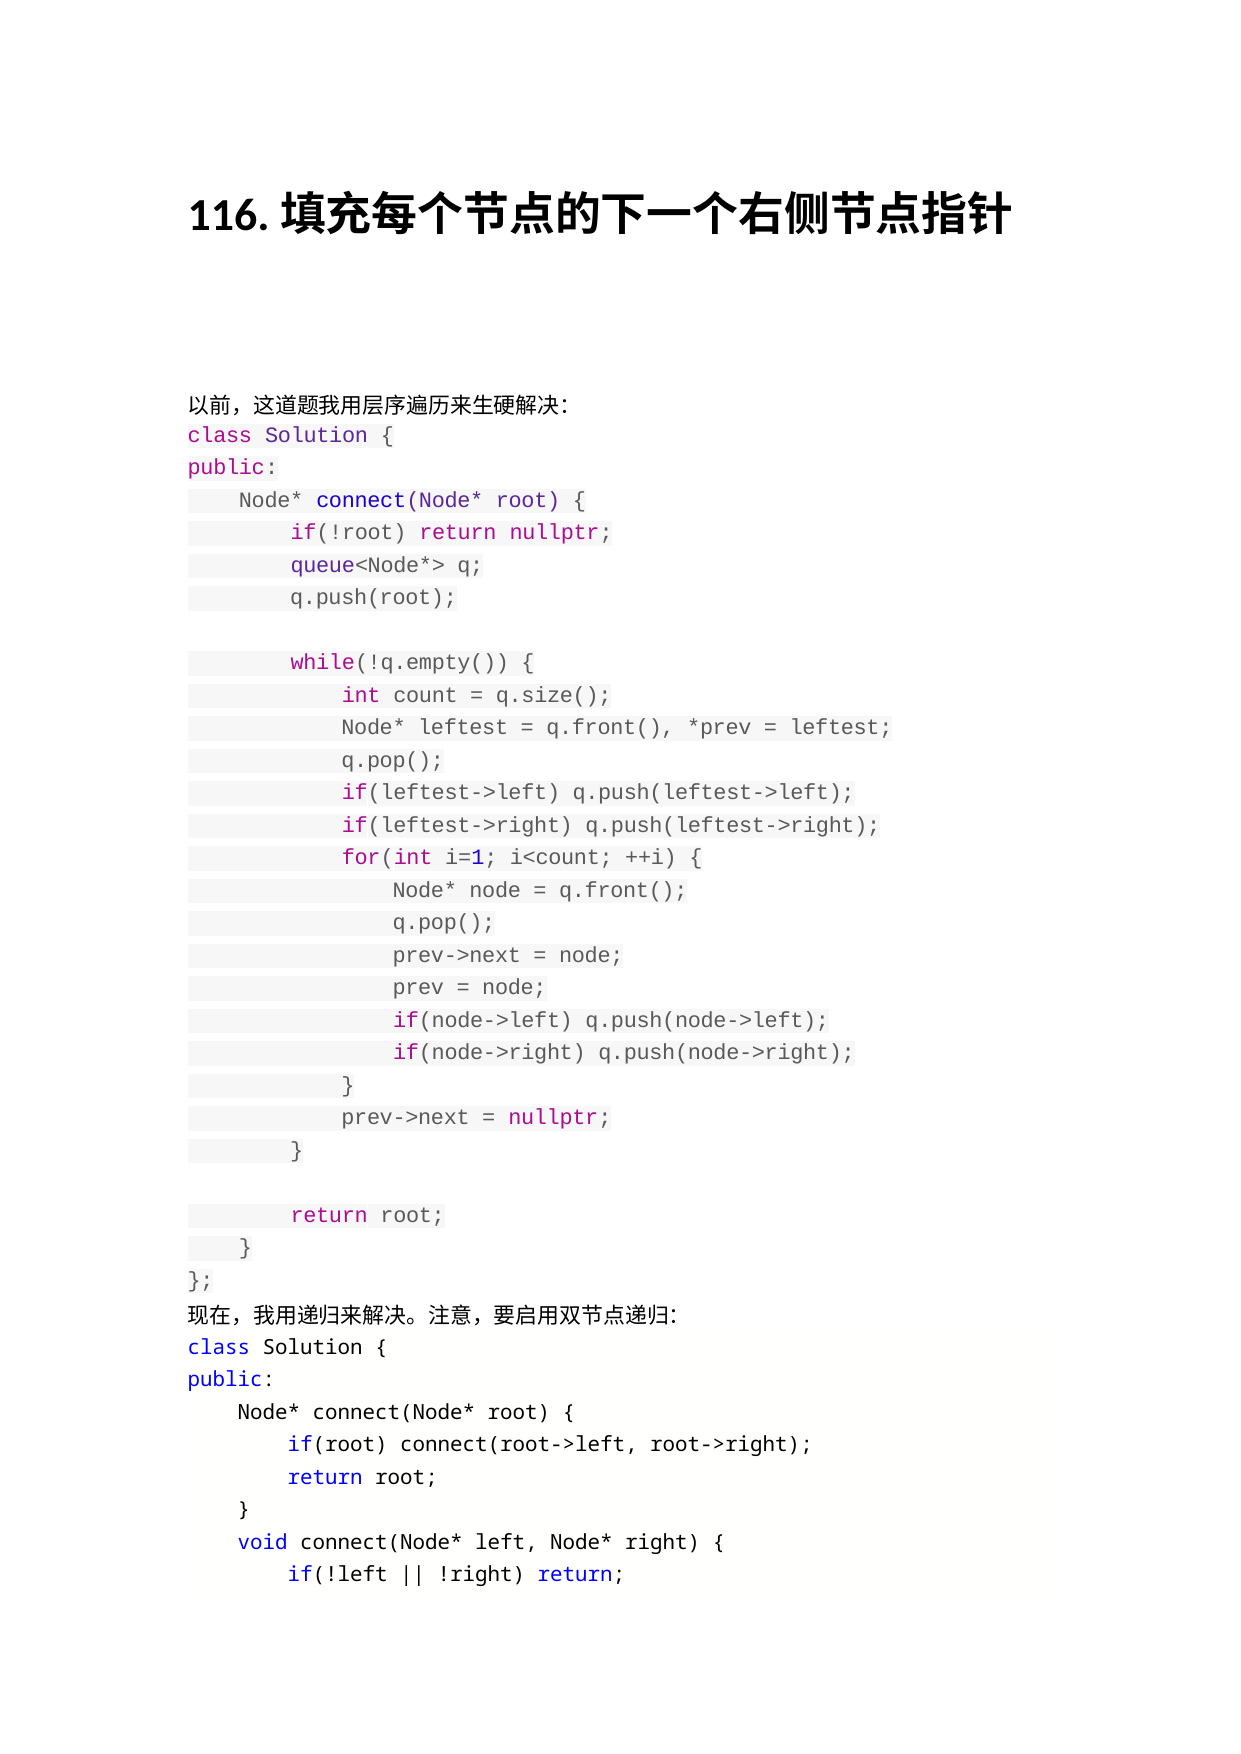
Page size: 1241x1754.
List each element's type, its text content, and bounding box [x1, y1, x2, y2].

text Node* connect(Node* root) { [187, 485, 1053, 517]
text class Solution { [187, 420, 1053, 452]
text if(node->left) q.push(node->left); [187, 1005, 1053, 1037]
text if(!left || !right) return; [187, 1557, 1053, 1590]
text Node* leftest = q.front(), *prev = leftest; [187, 712, 1053, 745]
text void connect(Node* left, Node* right) { [187, 1525, 1053, 1557]
text } [187, 1070, 1053, 1102]
subtitle 116. 填充每个节点的下一个右侧节点指针 [187, 162, 1053, 259]
text if(leftest->right) q.push(leftest->right); [187, 810, 1053, 842]
text q.pop(); [187, 907, 1053, 940]
text prev->next = nullptr; [187, 1102, 1053, 1135]
text } [187, 1492, 1053, 1525]
text queue<Node*> q; [187, 550, 1053, 582]
text prev->next = node; [187, 940, 1053, 972]
text public: [187, 1362, 1053, 1395]
text Node* node = q.front(); [187, 875, 1053, 907]
text return root; [187, 1460, 1053, 1492]
text q.push(root); [187, 582, 1053, 615]
text while(!q.empty()) { [187, 647, 1053, 680]
text if(leftest->left) q.push(leftest->left); [187, 777, 1053, 810]
text prev = node; [187, 972, 1053, 1005]
text } [187, 1135, 1053, 1167]
text 现在，我用递归来解决。注意，要启用双节点递归： [187, 1297, 1053, 1330]
text 以前，这道题我用层序遍历来生硬解决： [187, 387, 1053, 420]
text }; [187, 1265, 1053, 1297]
text q.pop(); [187, 745, 1053, 777]
text public: [187, 452, 1053, 485]
text return root; [187, 1200, 1053, 1232]
text Node* connect(Node* root) { [187, 1395, 1053, 1427]
text int count = q.size(); [187, 680, 1053, 712]
text if(root) connect(root->left, root->right); [187, 1427, 1053, 1460]
text for(int i=1; i<count; ++i) { [187, 842, 1053, 875]
text if(node->right) q.push(node->right); [187, 1037, 1053, 1070]
text class Solution { [187, 1330, 1053, 1362]
text if(!root) return nullptr; [187, 517, 1053, 550]
text } [187, 1232, 1053, 1265]
